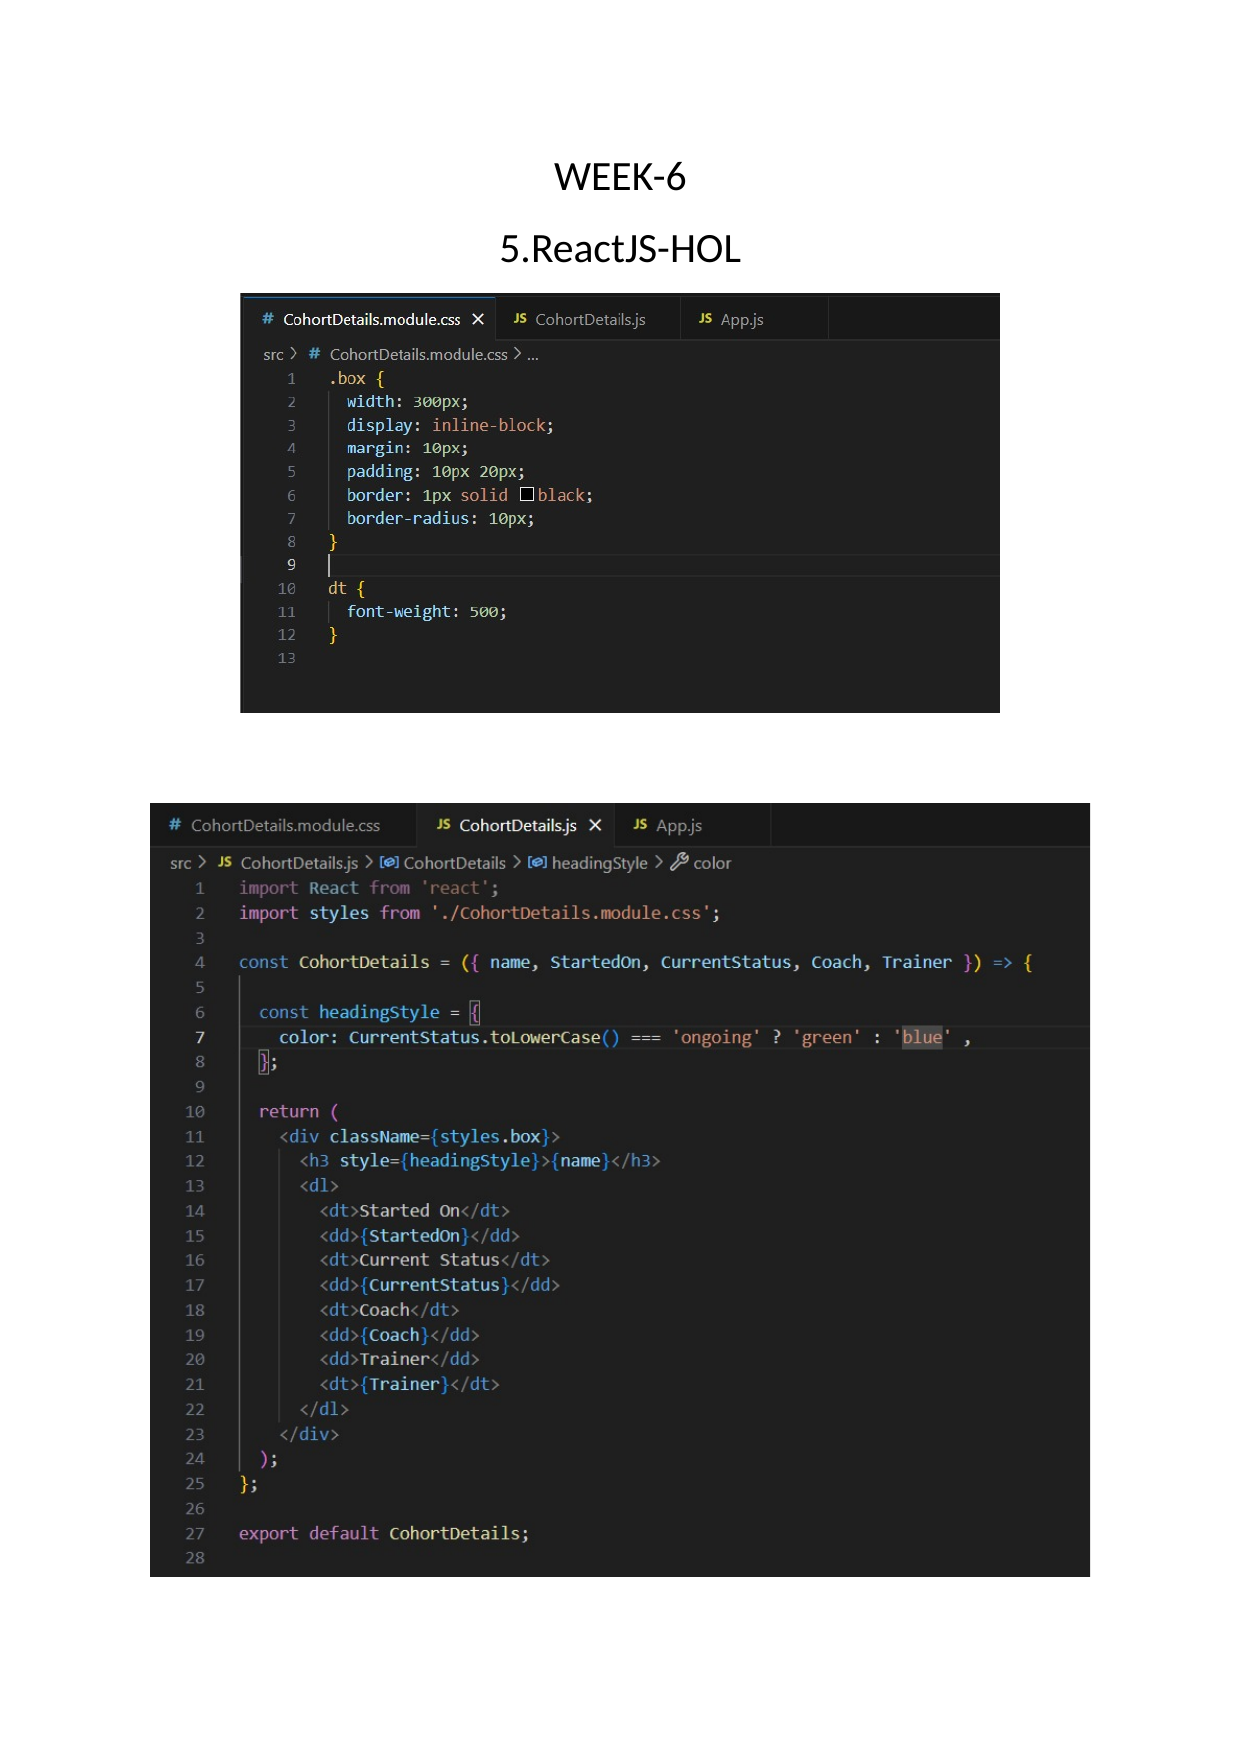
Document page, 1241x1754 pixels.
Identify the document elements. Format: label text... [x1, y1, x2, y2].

text WEEK-6 [150, 150, 1090, 201]
text 5.ReactJS-HOL [150, 222, 1090, 272]
picture [240, 293, 1000, 713]
picture [150, 803, 1091, 1577]
